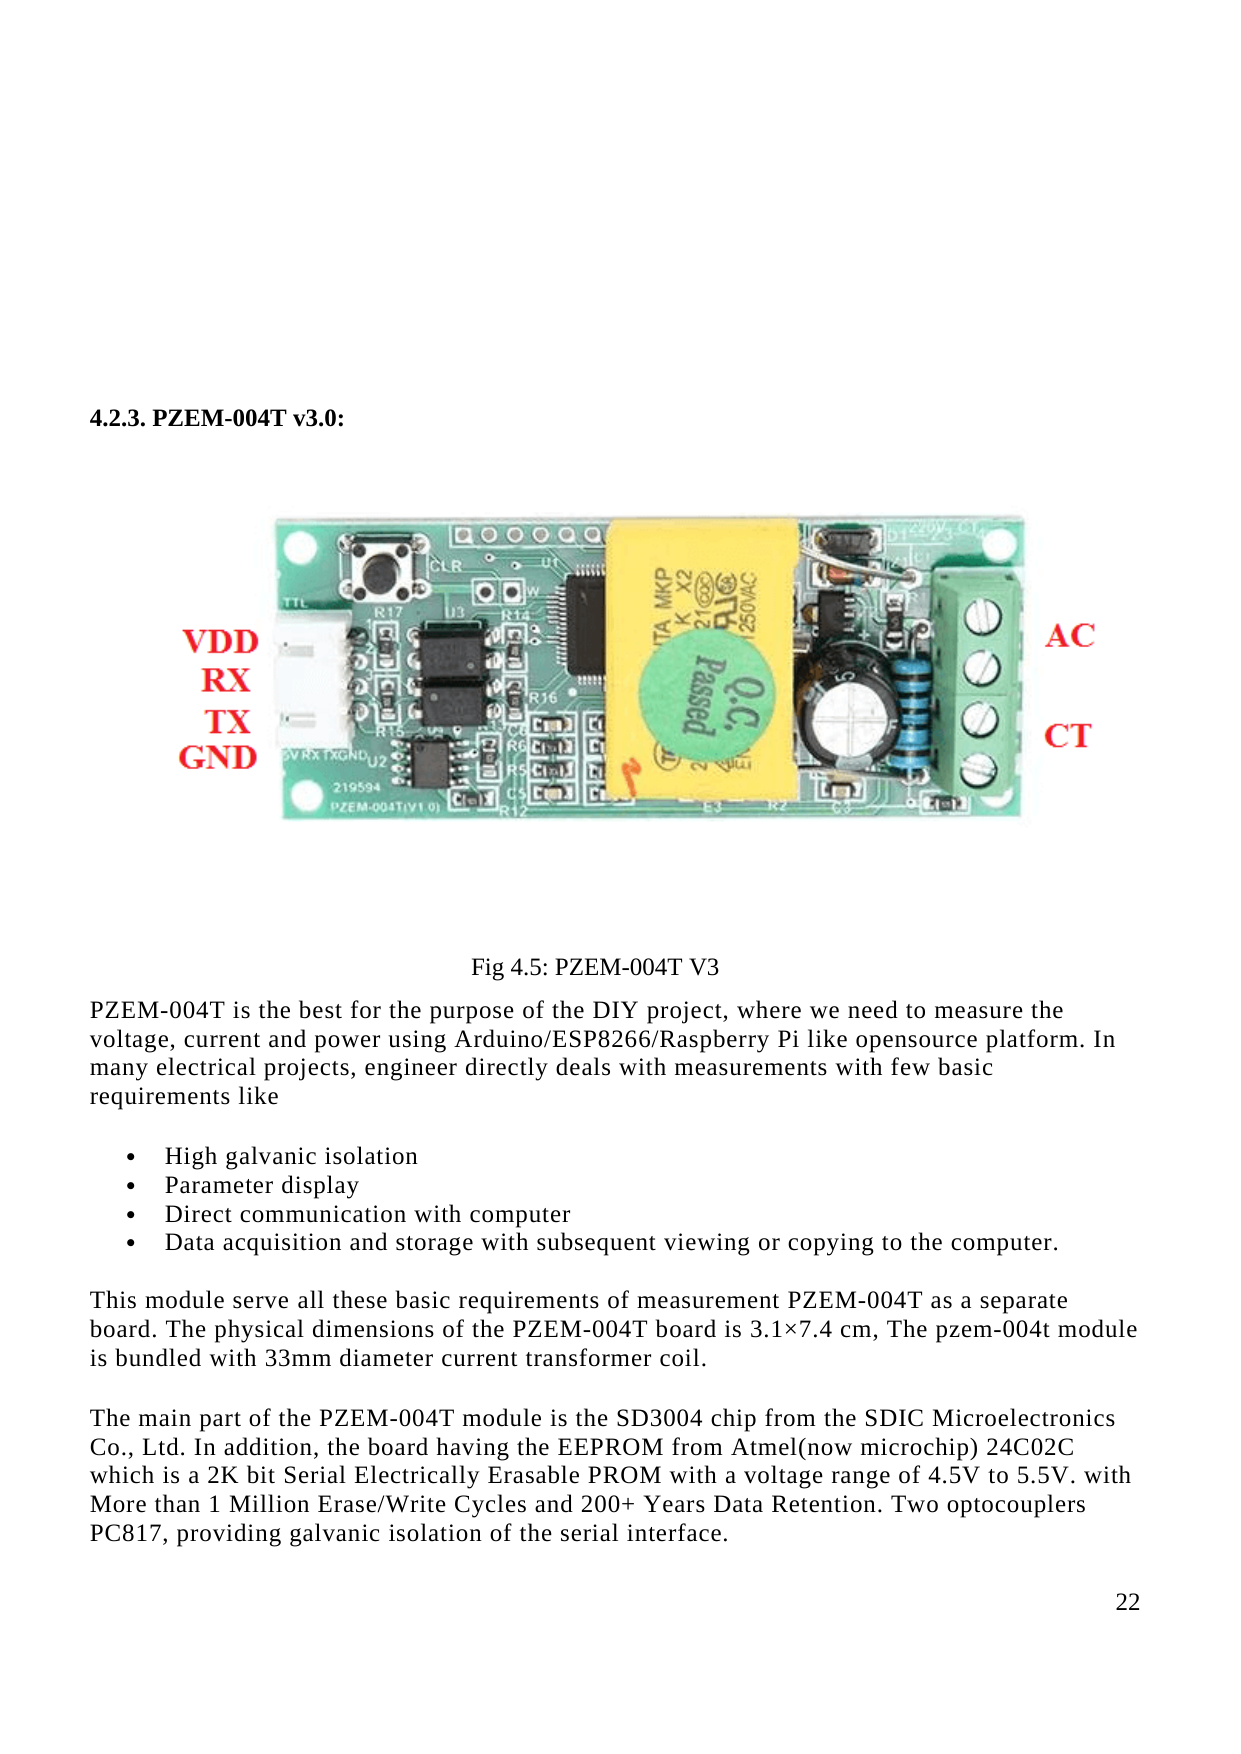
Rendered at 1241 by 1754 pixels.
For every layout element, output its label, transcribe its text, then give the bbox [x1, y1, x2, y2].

text The main part of the PZEM-004T module is the SD3004 chip from the SDIC Microelectronics Co., Ltd. In addition, the board having the EEPROM from Atmel(now microchip) 24C02C which is a 2K bit Serial Electrically Erasable PROM with a voltage range of 4.5V to 5.5V. with More than 1 Million Erase/Write Cycles and 200+ Years Data Retention. Two optocouplers PC817, providing galvanic isolation of the serial interface. [89, 1403, 1140, 1547]
text Fig 4.5: PZEM-004T V3 [89, 952, 1140, 981]
text PZEM-004T is the best for the purpose of the DIY project, where we need to measure the voltage, current and power using Arduino/ESP8266/Raspberry Pi like opensource platform. In many electrical projects, engineer directly deals with measurements with few basic requirements like [89, 995, 1140, 1110]
picture [112, 454, 1164, 891]
list Parameter display [127, 1170, 1140, 1199]
list High galvanic isolation [127, 1141, 1140, 1170]
list Data acquisition and storage with subsequent viewing or copying to the computer. [127, 1227, 1140, 1256]
text 4.2.3. PZEM-004T v3.0: [89, 403, 1140, 432]
list Direct communication with computer [127, 1199, 1140, 1227]
text This module serve all these basic requirements of measurement PZEM-004T as a separate board. The physical dimensions of the PZEM-004T board is 3.1×7.4 cm, The pzem-004t module is bundled with 33mm diameter current transformer coil. [89, 1285, 1140, 1372]
